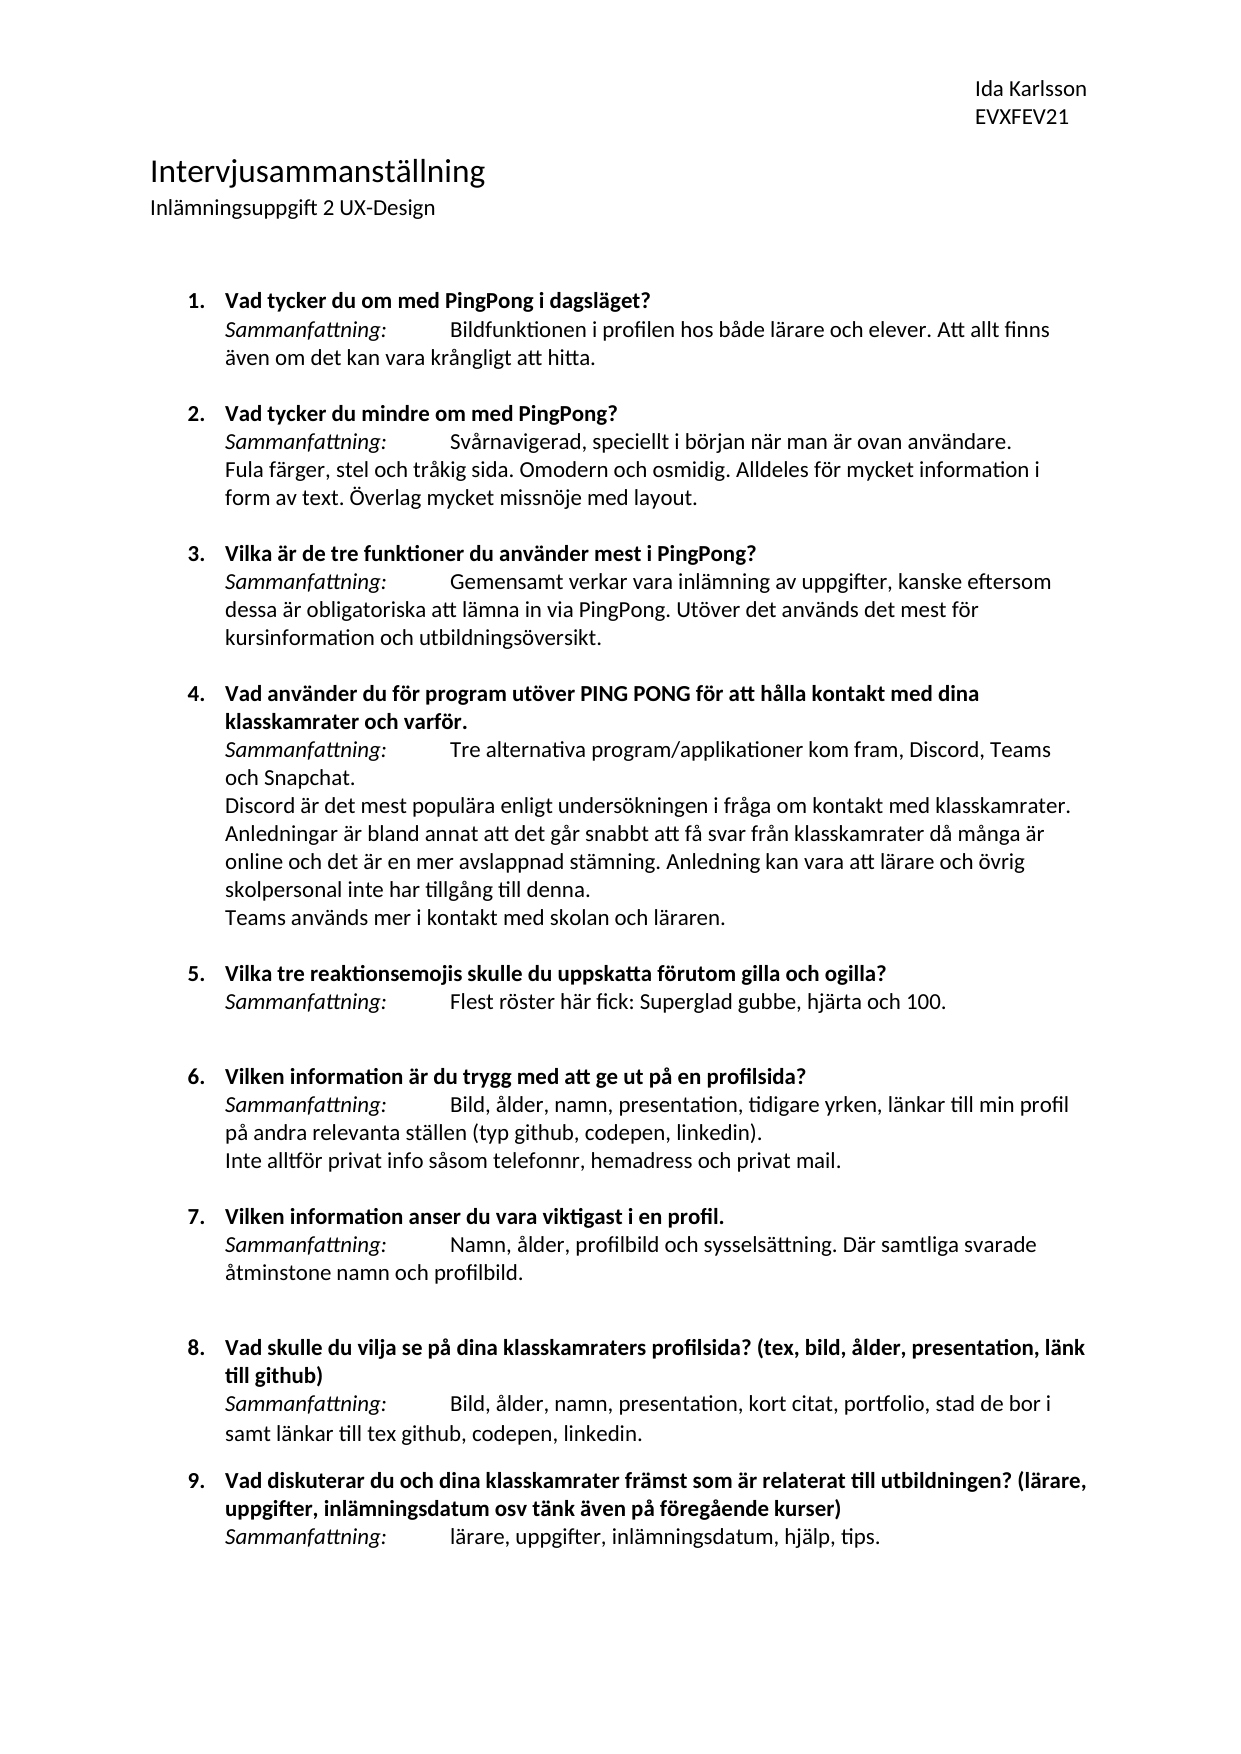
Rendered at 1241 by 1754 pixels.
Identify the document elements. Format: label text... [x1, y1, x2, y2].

list Vad tycker du mindre om med PingPong? [187, 399, 1090, 427]
list Vilken information anser du vara viktigast i en profil. [187, 1202, 1090, 1230]
text Sammanfattning: Svårnavigerad, speciellt i början när man är ovan användare. Fula färger, stel och tråkig sida. Omodern och osmidig. Alldeles för mycket information i form av text. Överlag mycket missnöje med layout. [225, 427, 1090, 511]
text Intervjusammanställning Inlämningsuppgift 2 UX-Design [150, 150, 1090, 221]
list Vilka tre reaktionsemojis skulle du uppskatta förutom gilla och ogilla? Sammanfattning: Flest röster här fick: Superglad gubbe, hjärta och 100. [187, 959, 1090, 1015]
list Vad använder du för program utöver PING PONG för att hålla kontakt med dina klasskamrater och varför. Sammanfattning: Tre alternativa program/applikationer kom fram, Discord, Teams och Snapchat. Discord är det mest populära enligt undersökningen i fråga om kontakt med klasskamrater. Anledningar är bland annat att det går snabbt att få svar från klasskamrater då många är online och det är en mer avslappnad stämning. Anledning kan vara att lärare och övrig skolpersonal inte har tillgång till denna. Teams används mer i kontakt med skolan och läraren. [187, 679, 1090, 931]
list Vilken information är du trygg med att ge ut på en profilsida? Sammanfattning: Bild, ålder, namn, presentation, tidigare yrken, länkar till min profil på andra relevanta ställen (typ github, codepen, linkedin). Inte alltför privat info såsom telefonnr, hemadress och privat mail. [187, 1062, 1090, 1202]
list Sammanfattning: Bild, ålder, namn, presentation, kort citat, portfolio, stad de bor i samt länkar till tex github, codepen, linkedin. [225, 1389, 1090, 1447]
text Sammanfattning: Bildfunktionen i profilen hos både lärare och elever. Att allt finns även om det kan vara krångligt att hitta. [225, 315, 1090, 371]
list Vad diskuterar du och dina klasskamrater främst som är relaterat till utbildningen? (lärare, uppgifter, inlämningsdatum osv tänk även på föregående kurser) Sammanfattning: lärare, uppgifter, inlämningsdatum, hjälp, tips. [187, 1466, 1090, 1550]
list Vilka är de tre funktioner du använder mest i PingPong? Sammanfattning: Gemensamt verkar vara inlämning av uppgifter, kanske eftersom dessa är obligatoriska att lämna in via PingPong. Utöver det används det mest för kursinformation och utbildningsöversikt. [187, 539, 1090, 651]
text Sammanfattning: Namn, ålder, profilbild och sysselsättning. Där samtliga svarade åtminstone namn och profilbild. [225, 1230, 1090, 1286]
list Vad skulle du vilja se på dina klasskamraters profilsida? (tex, bild, ålder, presentation, länk till github) [187, 1333, 1090, 1389]
list Vad tycker du om med PingPong i dagsläget? [187, 287, 1090, 315]
